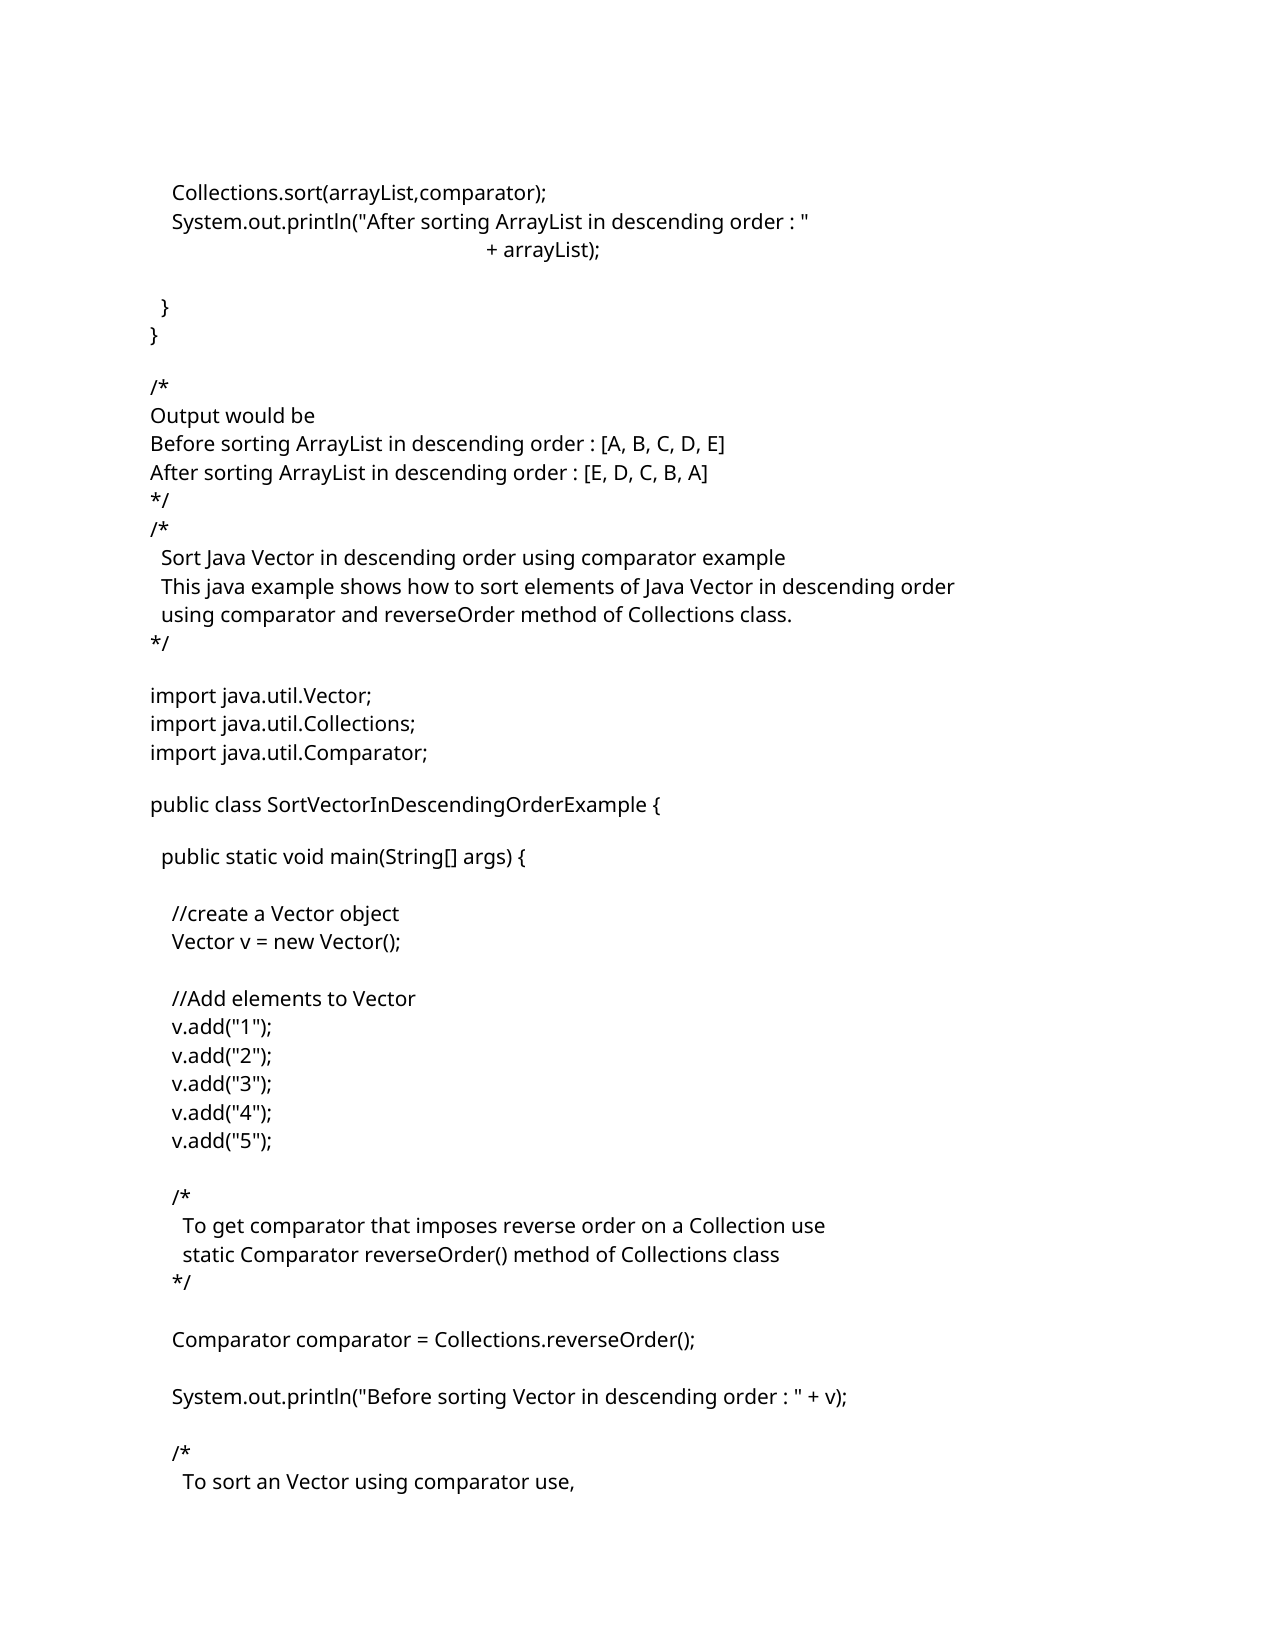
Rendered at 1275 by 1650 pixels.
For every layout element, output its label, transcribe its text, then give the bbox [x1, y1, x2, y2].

text /* [150, 373, 1125, 401]
text public class SortVectorInDescendingOrderExample { [150, 790, 1125, 818]
text import java.util.Comparator; [150, 738, 1125, 766]
text } [150, 292, 1125, 321]
text To get comparator that imposes reverse order on a Collection use [150, 1211, 1125, 1240]
text v.add("3"); [150, 1069, 1125, 1098]
text Collections.sort(arrayList,comparator); [150, 178, 1125, 207]
text using comparator and reverseOrder method of Collections class. [150, 600, 1125, 629]
text v.add("4"); [150, 1098, 1125, 1126]
text */ [150, 486, 1125, 515]
text Before sorting ArrayList in descending order : [A, B, C, D, E] [150, 429, 1125, 458]
text //Add elements to Vector [150, 984, 1125, 1012]
text //create a Vector object [150, 899, 1125, 927]
text } [150, 321, 1125, 349]
text */ [150, 629, 1125, 657]
text v.add("1"); [150, 1012, 1125, 1041]
text To sort an Vector using comparator use, [150, 1467, 1125, 1496]
text Comparator comparator = Collections.reverseOrder(); [150, 1325, 1125, 1354]
text System.out.println("Before sorting Vector in descending order : " + v); [150, 1382, 1125, 1411]
text */ [150, 1268, 1125, 1297]
text /* [150, 1439, 1125, 1467]
text Sort Java Vector in descending order using comparator example [150, 543, 1125, 572]
text import java.util.Collections; [150, 709, 1125, 738]
text /* [150, 515, 1125, 543]
text + arrayList); [150, 235, 1125, 264]
text System.out.println("After sorting ArrayList in descending order : " [150, 207, 1125, 235]
text Output would be [150, 401, 1125, 429]
text /* [150, 1183, 1125, 1211]
text v.add("5"); [150, 1126, 1125, 1154]
text static Comparator reverseOrder() method of Collections class [150, 1240, 1125, 1268]
text Vector v = new Vector(); [150, 927, 1125, 956]
text After sorting ArrayList in descending order : [E, D, C, B, A] [150, 458, 1125, 486]
text This java example shows how to sort elements of Java Vector in descending order [150, 572, 1125, 600]
text public static void main(String[] args) { [150, 842, 1125, 870]
text v.add("2"); [150, 1041, 1125, 1069]
text import java.util.Vector; [150, 681, 1125, 709]
